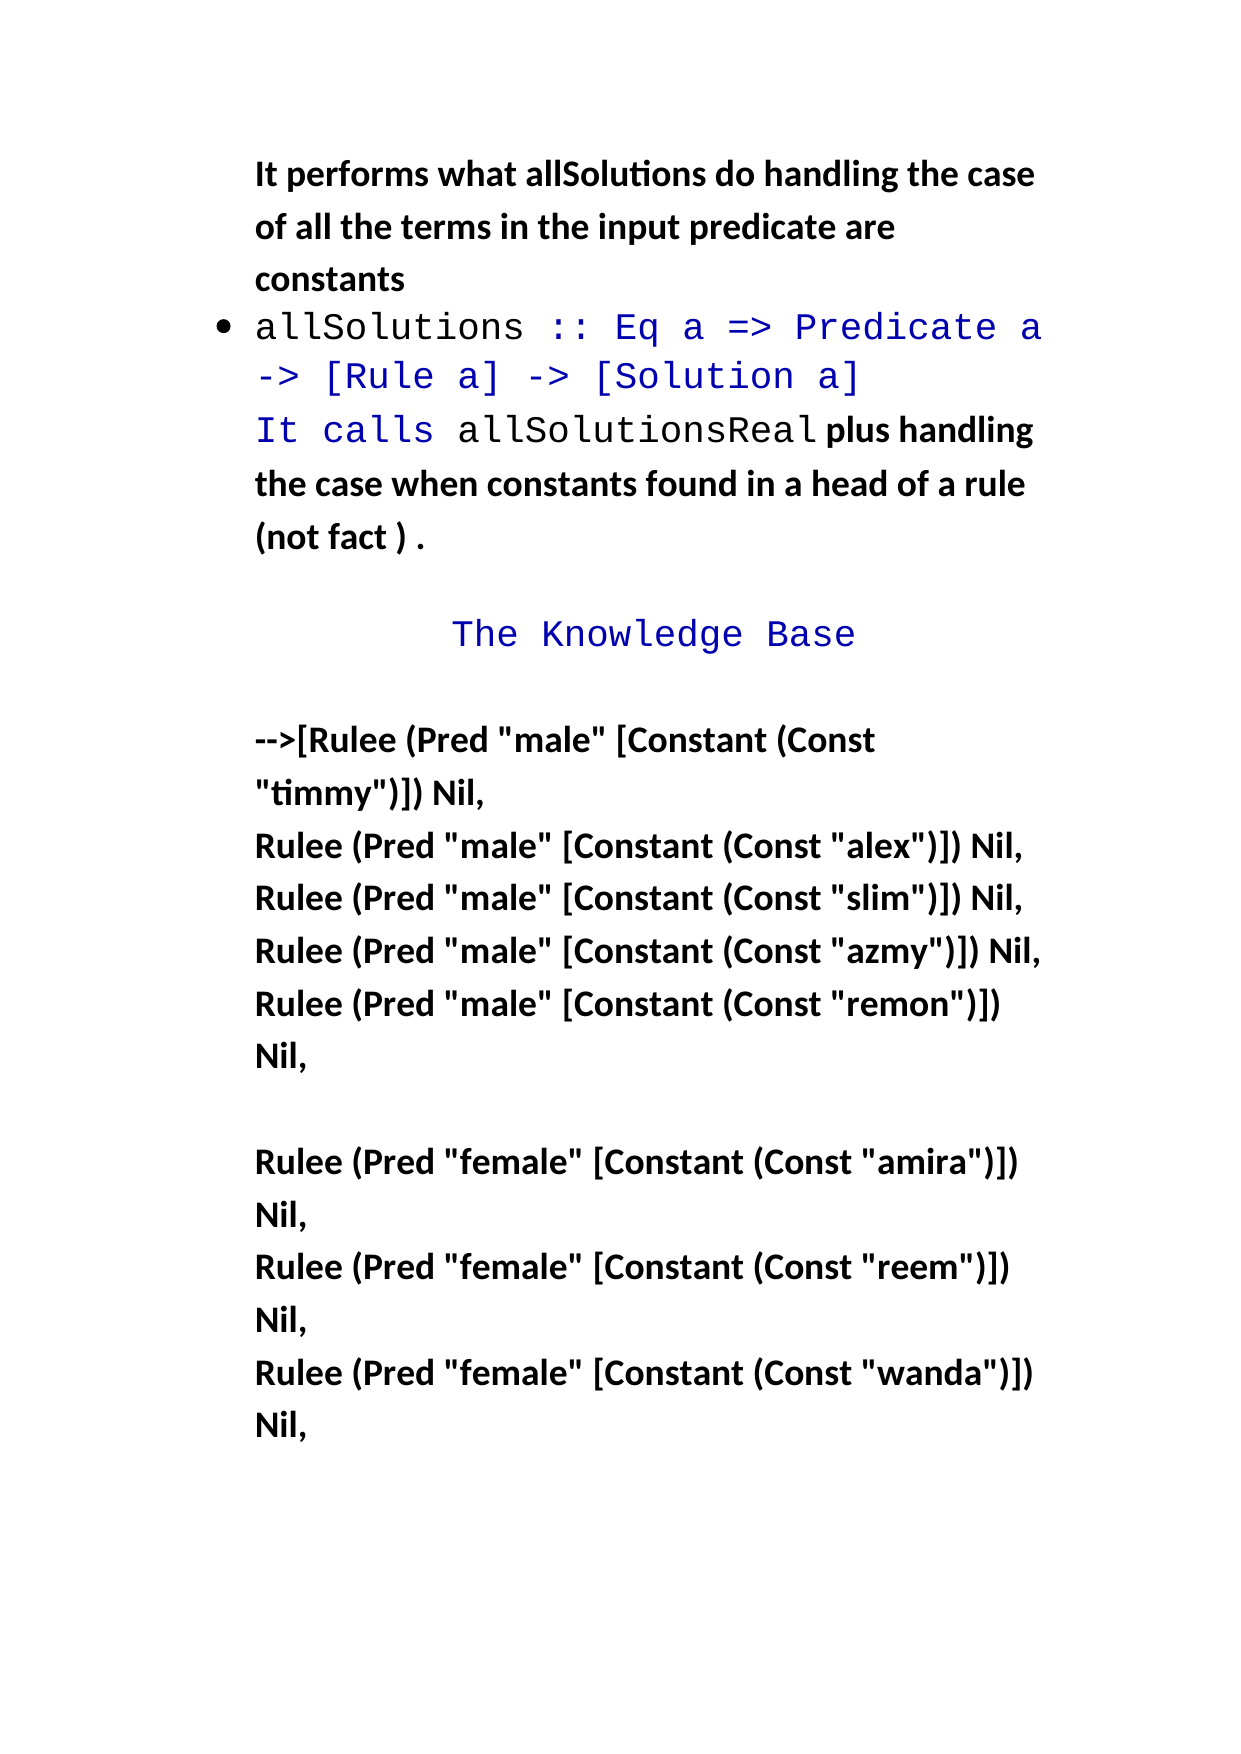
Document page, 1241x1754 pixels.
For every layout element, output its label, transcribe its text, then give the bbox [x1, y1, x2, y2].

list allSolutions :: Eq a => Predicate a -> [Rule a] -> [Solution a] [217, 308, 1053, 399]
list Rulee (Pred "male" [Constant (Const "slim")]) Nil, [254, 874, 1053, 920]
list The Knowledge Base [254, 615, 1053, 657]
list Rulee (Pred "female" [Constant (Const "wanda")]) Nil, [254, 1349, 1053, 1447]
list -->[Rulee (Pred "male" [Constant (Const "timmy")]) Nil, [254, 716, 1053, 815]
list Rulee (Pred "male" [Constant (Const "azmy")]) Nil, [254, 927, 1053, 973]
list Rulee (Pred "female" [Constant (Const "reem")]) Nil, [254, 1243, 1053, 1342]
list It calls allSolutionsReal plus handling the case when constants found in a head of a rule (not fact ) . [254, 406, 1053, 559]
list Rulee (Pred "male" [Constant (Const "alex")]) Nil, [254, 822, 1053, 867]
list Rulee (Pred "female" [Constant (Const "amira")]) Nil, [254, 1138, 1053, 1236]
list It performs what allSolutions do handling the case of all the terms in the input predicate are constants [254, 150, 1053, 301]
list Rulee (Pred "male" [Constant (Const "remon")]) Nil, [254, 980, 1053, 1078]
